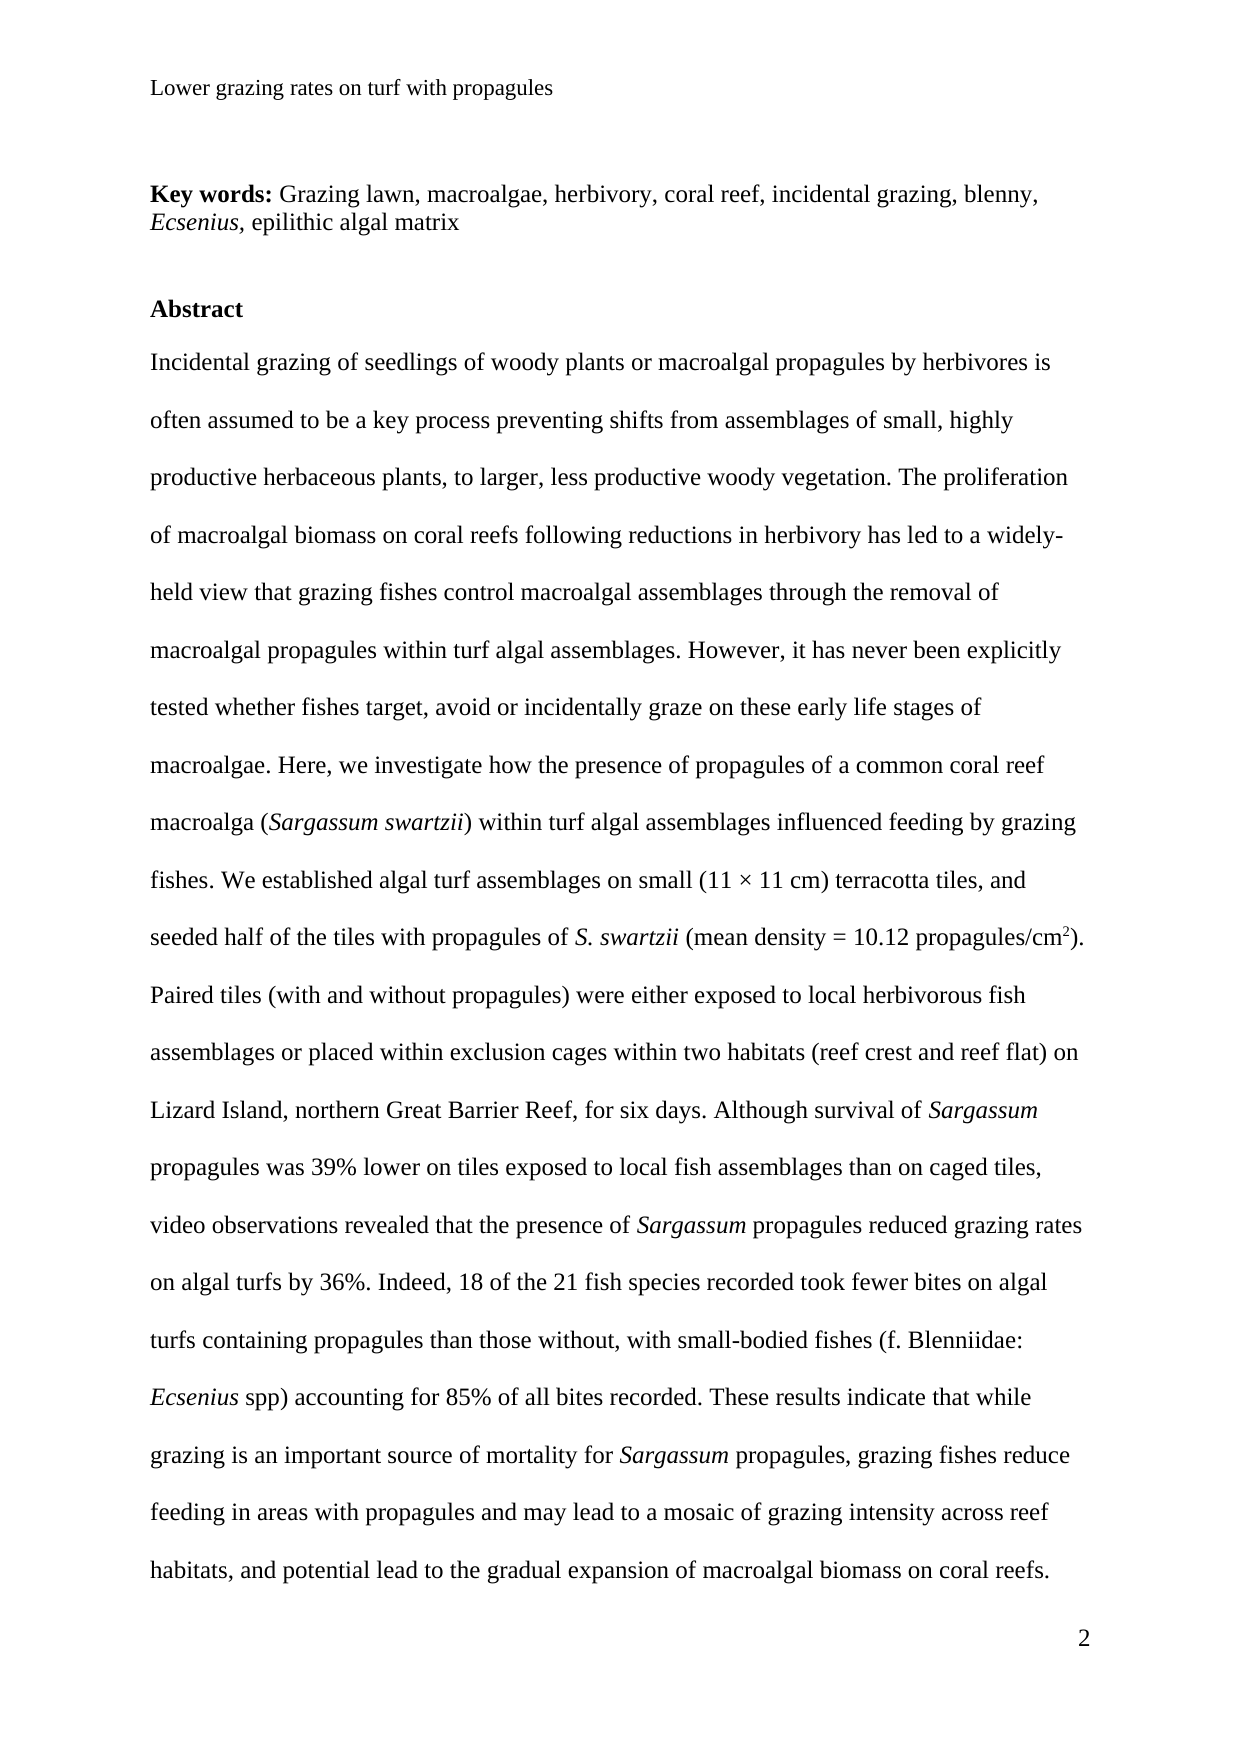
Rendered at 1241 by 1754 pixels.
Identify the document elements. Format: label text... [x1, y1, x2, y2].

text Key words: Grazing lawn, macroalgae, herbivory, coral reef, incidental grazing, blenny, Ecsenius, epilithic algal matrix [150, 179, 1090, 236]
text Incidental grazing of seedlings of woody plants or macroalgal propagules by herbivores is often assumed to be a key process preventing shifts from assemblages of small, highly productive herbaceous plants, to larger, less productive woody vegetation. The proliferation of macroalgal biomass on coral reefs following reductions in herbivory has led to a widely-held view that grazing fishes control macroalgal assemblages through the removal of macroalgal propagules within turf algal assemblages. However, it has never been explicitly tested whether fishes target, avoid or incidentally graze on these early life stages of macroalgae. Here, we investigate how the presence of propagules of a common coral reef macroalga (Sargassum swartzii) within turf algal assemblages influenced feeding by grazing fishes. We established algal turf assemblages on small (11 × 11 cm) terracotta tiles, and seeded half of the tiles with propagules of S. swartzii (mean density = 10.12 propagules/cm2). Paired tiles (with and without propagules) were either exposed to local herbivorous fish assemblages or placed within exclusion cages within two habitats (reef crest and reef flat) on Lizard Island, northern Great Barrier Reef, for six days. Although survival of Sargassum propagules was 39% lower on tiles exposed to local fish assemblages than on caged tiles, video observations revealed that the presence of Sargassum propagules reduced grazing rates on algal turfs by 36%. Indeed, 18 of the 21 fish species recorded took fewer bites on algal turfs containing propagules than those without, with small-bodied fishes (f. Blenniidae: Ecsenius spp) accounting for 85% of all bites recorded. These results indicate that while grazing is an important source of mortality for Sargassum propagules, grazing fishes reduce feeding in areas with propagules and may lead to a mosaic of grazing intensity across reef habitats, and potential lead to the gradual expansion of macroalgal biomass on coral reefs. [150, 347, 1090, 1584]
text Abstract [150, 294, 1090, 322]
